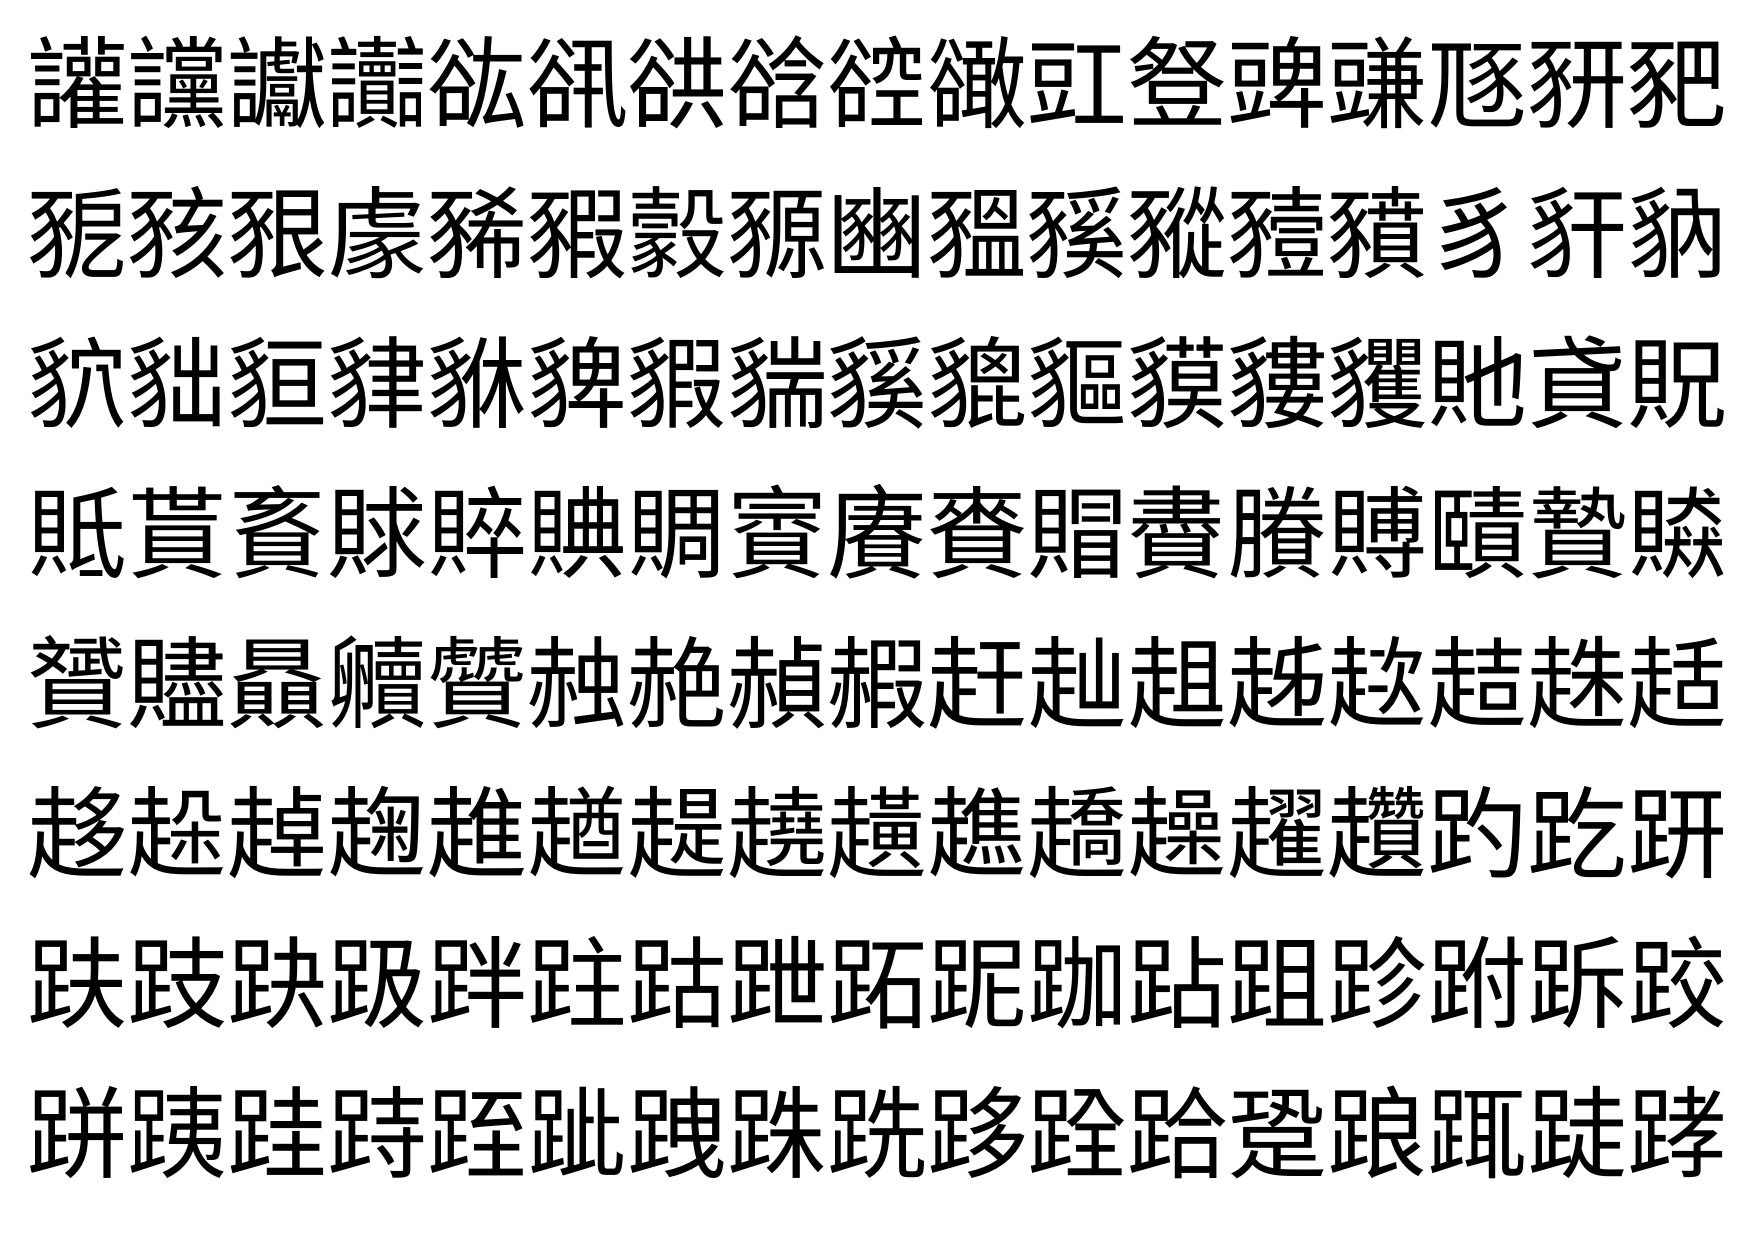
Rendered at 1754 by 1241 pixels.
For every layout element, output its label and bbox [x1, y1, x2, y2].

text [0, 1, 1754, 1201]
